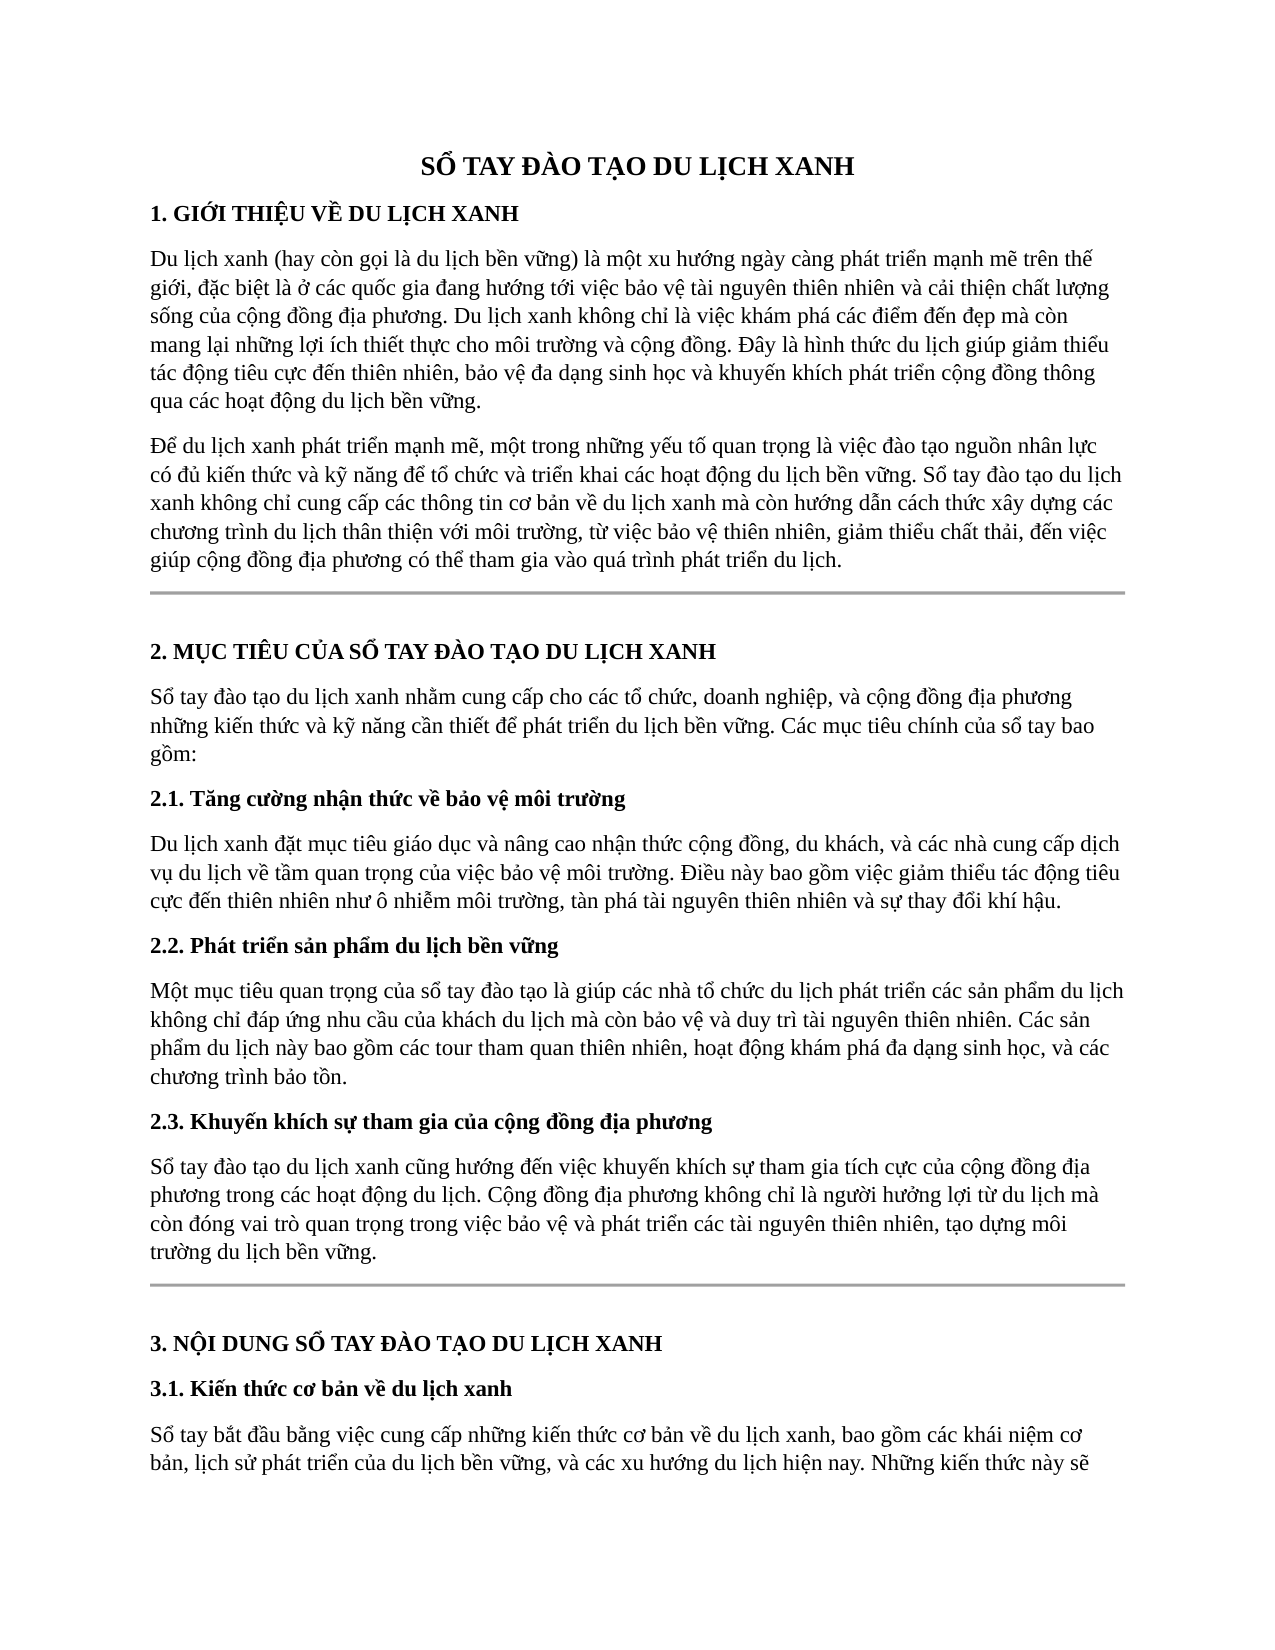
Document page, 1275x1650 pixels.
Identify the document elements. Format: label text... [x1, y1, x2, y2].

text 2. MỤC TIÊU CỦA SỔ TAY ĐÀO TẠO DU LỊCH XANH [150, 638, 1125, 665]
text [150, 1421, 1125, 1475]
text 3.1. Kiến thức cơ bản về du lịch xanh [150, 1376, 1125, 1402]
text Du lịch xanh (hay còn gọi là du lịch bền vững) là một xu hướng ngày càng phát triển mạnh mẽ trên thế giới, đặc biệt là ở các quốc gia đang hướng tới việc bảo vệ tài nguyên thiên nhiên và cải thiện chất lượng sống của cộng đồng địa phương. Du lịch xanh không chỉ là việc khám phá các điểm đến đẹp mà còn mang lại những lợi ích thiết thực cho môi trường và cộng đồng. Đây là hình thức du lịch giúp giảm thiểu tác động tiêu cực đến thiên nhiên, bảo vệ đa dạng sinh học và khuyến khích phát triển cộng đồng thông qua các hoạt động du lịch bền vững. [150, 245, 1125, 414]
text 2.1. Tăng cường nhận thức về bảo vệ môi trường [150, 785, 1125, 812]
text 2.3. Khuyến khích sự tham gia của cộng đồng địa phương [150, 1108, 1125, 1134]
text 3. NỘI DUNG SỔ TAY ĐÀO TẠO DU LỊCH XANH [150, 1330, 1125, 1357]
text Sổ tay đào tạo du lịch xanh cũng hướng đến việc khuyến khích sự tham gia tích cực của cộng đồng địa phương trong các hoạt động du lịch. Cộng đồng địa phương không chỉ là người hưởng lợi từ du lịch mà còn đóng vai trò quan trọng trong việc bảo vệ và phát triển các tài nguyên thiên nhiên, tạo dựng môi trường du lịch bền vững. [150, 1153, 1125, 1265]
text Sổ tay đào tạo du lịch xanh nhằm cung cấp cho các tổ chức, doanh nghiệp, và cộng đồng địa phương những kiến thức và kỹ năng cần thiết để phát triển du lịch bền vững. Các mục tiêu chính của sổ tay bao gồm: [150, 683, 1125, 767]
text 2.2. Phát triển sản phẩm du lịch bền vững [150, 932, 1125, 959]
text Một mục tiêu quan trọng của sổ tay đào tạo là giúp các nhà tổ chức du lịch phát triển các sản phẩm du lịch không chỉ đáp ứng nhu cầu của khách du lịch mà còn bảo vệ và duy trì tài nguyên thiên nhiên. Các sản phẩm du lịch này bao gồm các tour tham quan thiên nhiên, hoạt động khám phá đa dạng sinh học, và các chương trình bảo tồn. [150, 978, 1125, 1089]
text SỔ TAY ĐÀO TẠO DU LỊCH XANH [150, 150, 1125, 181]
text Để du lịch xanh phát triển mạnh mẽ, một trong những yếu tố quan trọng là việc đào tạo nguồn nhân lực có đủ kiến thức và kỹ năng để tổ chức và triển khai các hoạt động du lịch bền vững. Sổ tay đào tạo du lịch xanh không chỉ cung cấp các thông tin cơ bản về du lịch xanh mà còn hướng dẫn cách thức xây dựng các chương trình du lịch thân thiện với môi trường, từ việc bảo vệ thiên nhiên, giảm thiểu chất thải, đến việc giúp cộng đồng địa phương có thể tham gia vào quá trình phát triển du lịch. [150, 433, 1125, 573]
text Du lịch xanh đặt mục tiêu giáo dục và nâng cao nhận thức cộng đồng, du khách, và các nhà cung cấp dịch vụ du lịch về tầm quan trọng của việc bảo vệ môi trường. Điều này bao gồm việc giảm thiểu tác động tiêu cực đến thiên nhiên như ô nhiễm môi trường, tàn phá tài nguyên thiên nhiên và sự thay đổi khí hậu. [150, 831, 1125, 914]
text 1. GIỚI THIỆU VỀ DU LỊCH XANH [150, 200, 1125, 227]
